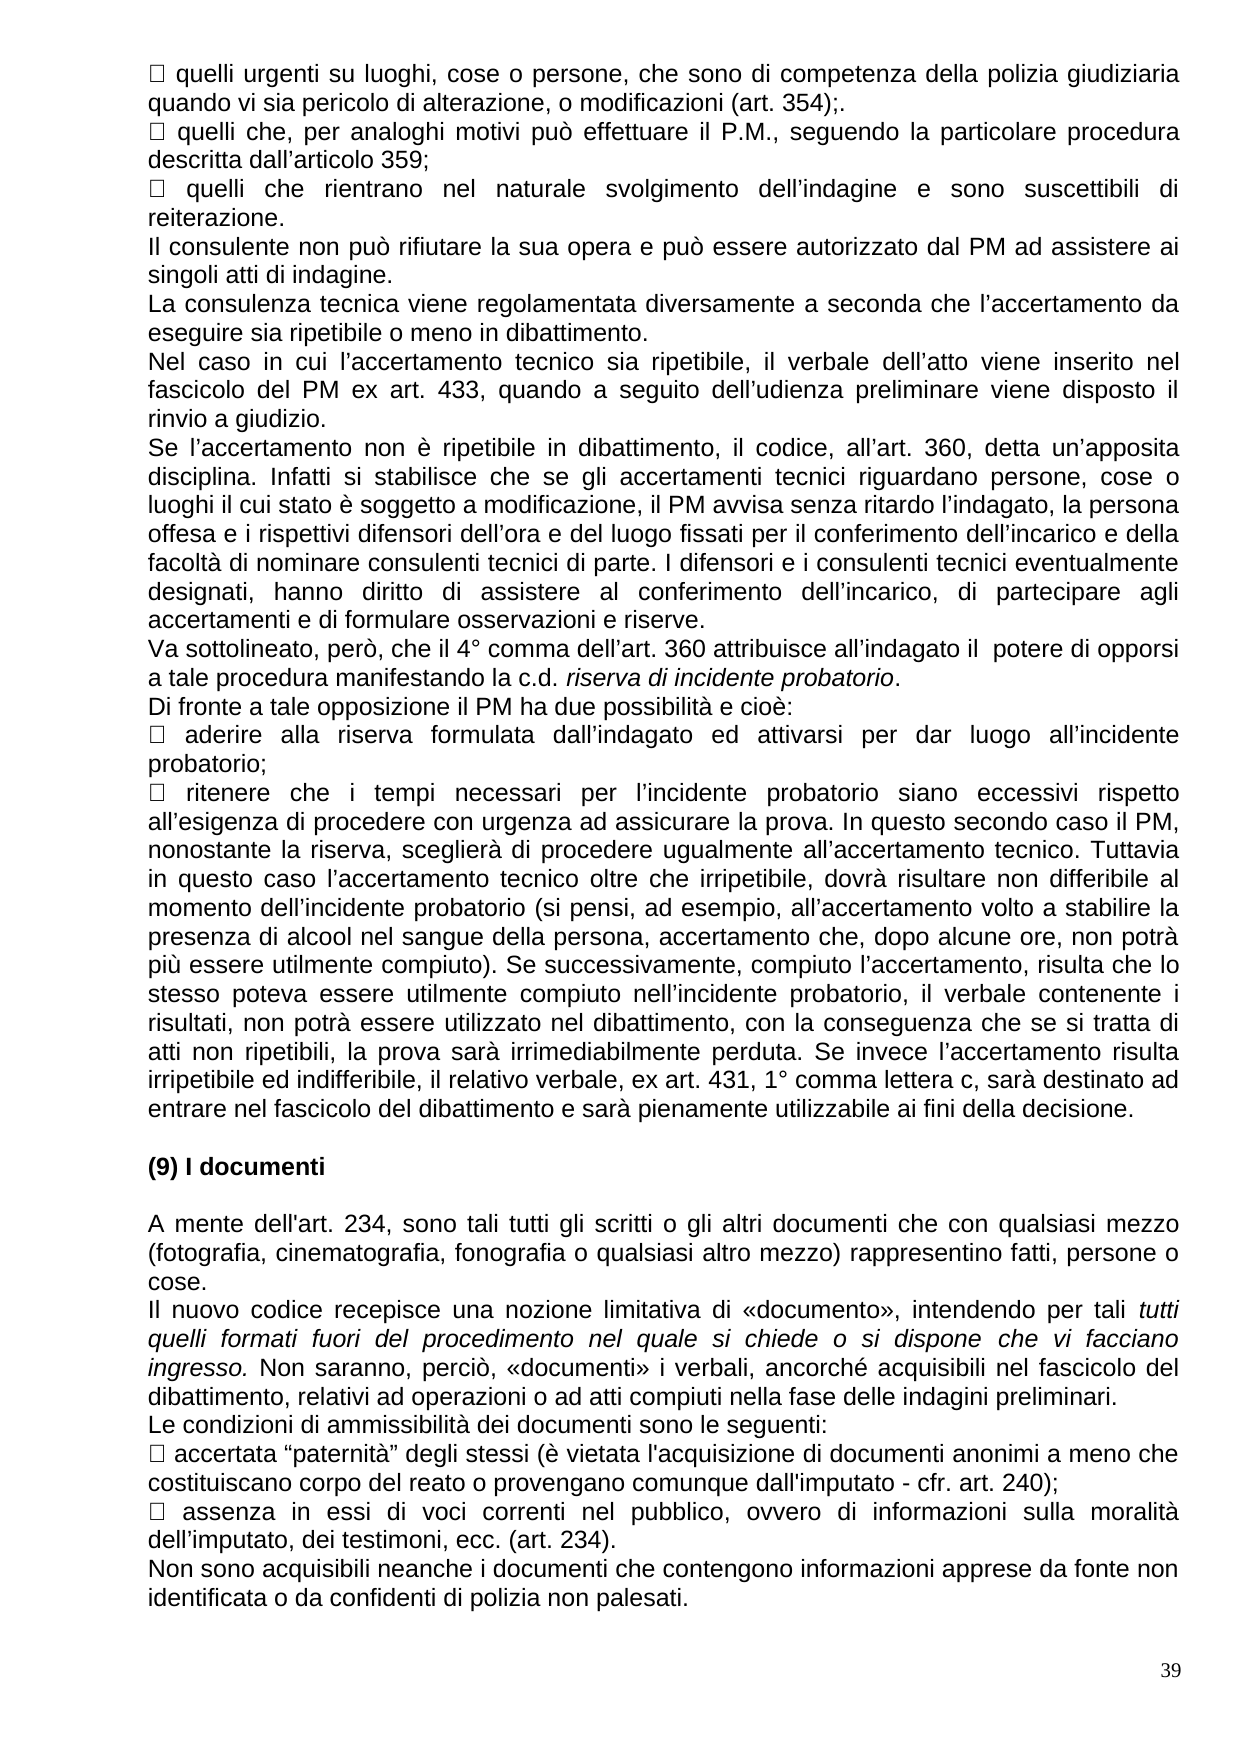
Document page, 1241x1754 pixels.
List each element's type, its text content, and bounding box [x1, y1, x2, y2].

text La consulenza tecnica viene regolamentata diversamente a seconda che l’accertamento da eseguire sia ripetibile o meno in dibattimento. [148, 289, 1181, 347]
text (9) I documenti [148, 1152, 1181, 1180]
text 􀁸 quelli che rientrano nel naturale svolgimento dell’indagine e sono suscettibili di reiterazione. [148, 174, 1181, 232]
text 􀁸 accertata “paternità” degli stessi (è vietata l'acquisizione di documenti anonimi a meno che costituiscano corpo del reato o provengano comunque dall'imputato - cfr. art. 240); [148, 1439, 1181, 1497]
text Il consulente non può rifiutare la sua opera e può essere autorizzato dal PM ad assistere ai singoli atti di indagine. [148, 232, 1181, 289]
text 􀁸 ritenere che i tempi necessari per l’incidente probatorio siano eccessivi rispetto all’esigenza di procedere con urgenza ad assicurare la prova. In questo secondo caso il PM, nonostante la riserva, sceglierà di procedere ugualmente all’accertamento tecnico. Tuttavia in questo caso l’accertamento tecnico oltre che irripetibile, dovrà risultare non differibile al momento dell’incidente probatorio (si pensi, ad esempio, all’accertamento volto a stabilire la presenza di alcool nel sangue della persona, accertamento che, dopo alcune ore, non potrà più essere utilmente compiuto). Se successivamente, compiuto l’accertamento, risulta che lo stesso poteva essere utilmente compiuto nell’incidente probatorio, il verbale contenente i risultati, non potrà essere utilizzato nel dibattimento, con la conseguenza che se si tratta di atti non ripetibili, la prova sarà irrimediabilmente perduta. Se invece l’accertamento risulta irripetibile ed indifferibile, il relativo verbale, ex art. 431, 1° comma lettera c, sarà destinato ad entrare nel fascicolo del dibattimento e sarà pienamente utilizzabile ai fini della decisione. [148, 778, 1181, 1123]
text Le condizioni di ammissibilità dei documenti sono le seguenti: [148, 1410, 1181, 1439]
text 􀁸 quelli urgenti su luoghi, cose o persone, che sono di competenza della polizia giudiziaria quando vi sia pericolo di alterazione, o modificazioni (art. 354);. [148, 59, 1181, 117]
text Se l’accertamento non è ripetibile in dibattimento, il codice, all’art. 360, detta un’apposita disciplina. Infatti si stabilisce che se gli accertamenti tecnici riguardano persone, cose o luoghi il cui stato è soggetto a modificazione, il PM avvisa senza ritardo l’indagato, la persona offesa e i rispettivi difensori dell’ora e del luogo fissati per il conferimento dell’incarico e della facoltà di nominare consulenti tecnici di parte. I difensori e i consulenti tecnici eventualmente designati, hanno diritto di assistere al conferimento dell’incarico, di partecipare agli accertamenti e di formulare osservazioni e riserve. [148, 433, 1181, 634]
text 􀁸 aderire alla riserva formulata dall’indagato ed attivarsi per dar luogo all’incidente probatorio; [148, 720, 1181, 778]
text Nel caso in cui l’accertamento tecnico sia ripetibile, il verbale dell’atto viene inserito nel fascicolo del PM ex art. 433, quando a seguito dell’udienza preliminare viene disposto il rinvio a giudizio. [148, 347, 1181, 433]
text 􀁸 quelli che, per analoghi motivi può effettuare il P.M., seguendo la particolare procedura descritta dall’articolo 359; [148, 117, 1181, 174]
text A mente dell'art. 234, sono tali tutti gli scritti o gli altri documenti che con qualsiasi mezzo (fotografia, cinematografia, fonografia o qualsiasi altro mezzo) rappresentino fatti, persone o cose. [148, 1209, 1181, 1295]
text Di fronte a tale opposizione il PM ha due possibilità e cioè: [148, 692, 1181, 720]
text Va sottolineato, però, che il 4° comma dell’art. 360 attribuisce all’indagato il potere di opporsi a tale procedura manifestando la c.d. riserva di incidente probatorio. [148, 634, 1181, 692]
text Non sono acquisibili neanche i documenti che contengono informazioni apprese da fonte non identificata o da confidenti di polizia non palesati. [148, 1554, 1181, 1612]
text 􀁸 assenza in essi di voci correnti nel pubblico, ovvero di informazioni sulla moralità dell’imputato, dei testimoni, ecc. (art. 234). [148, 1497, 1181, 1554]
text Il nuovo codice recepisce una nozione limitativa di «documento», intendendo per tali tutti quelli formati fuori del procedimento nel quale si chiede o si dispone che vi facciano ingresso. Non saranno, perciò, «documenti» i verbali, ancorché acquisibili nel fascicolo del dibattimento, relativi ad operazioni o ad atti compiuti nella fase delle indagini preliminari. [148, 1295, 1181, 1410]
